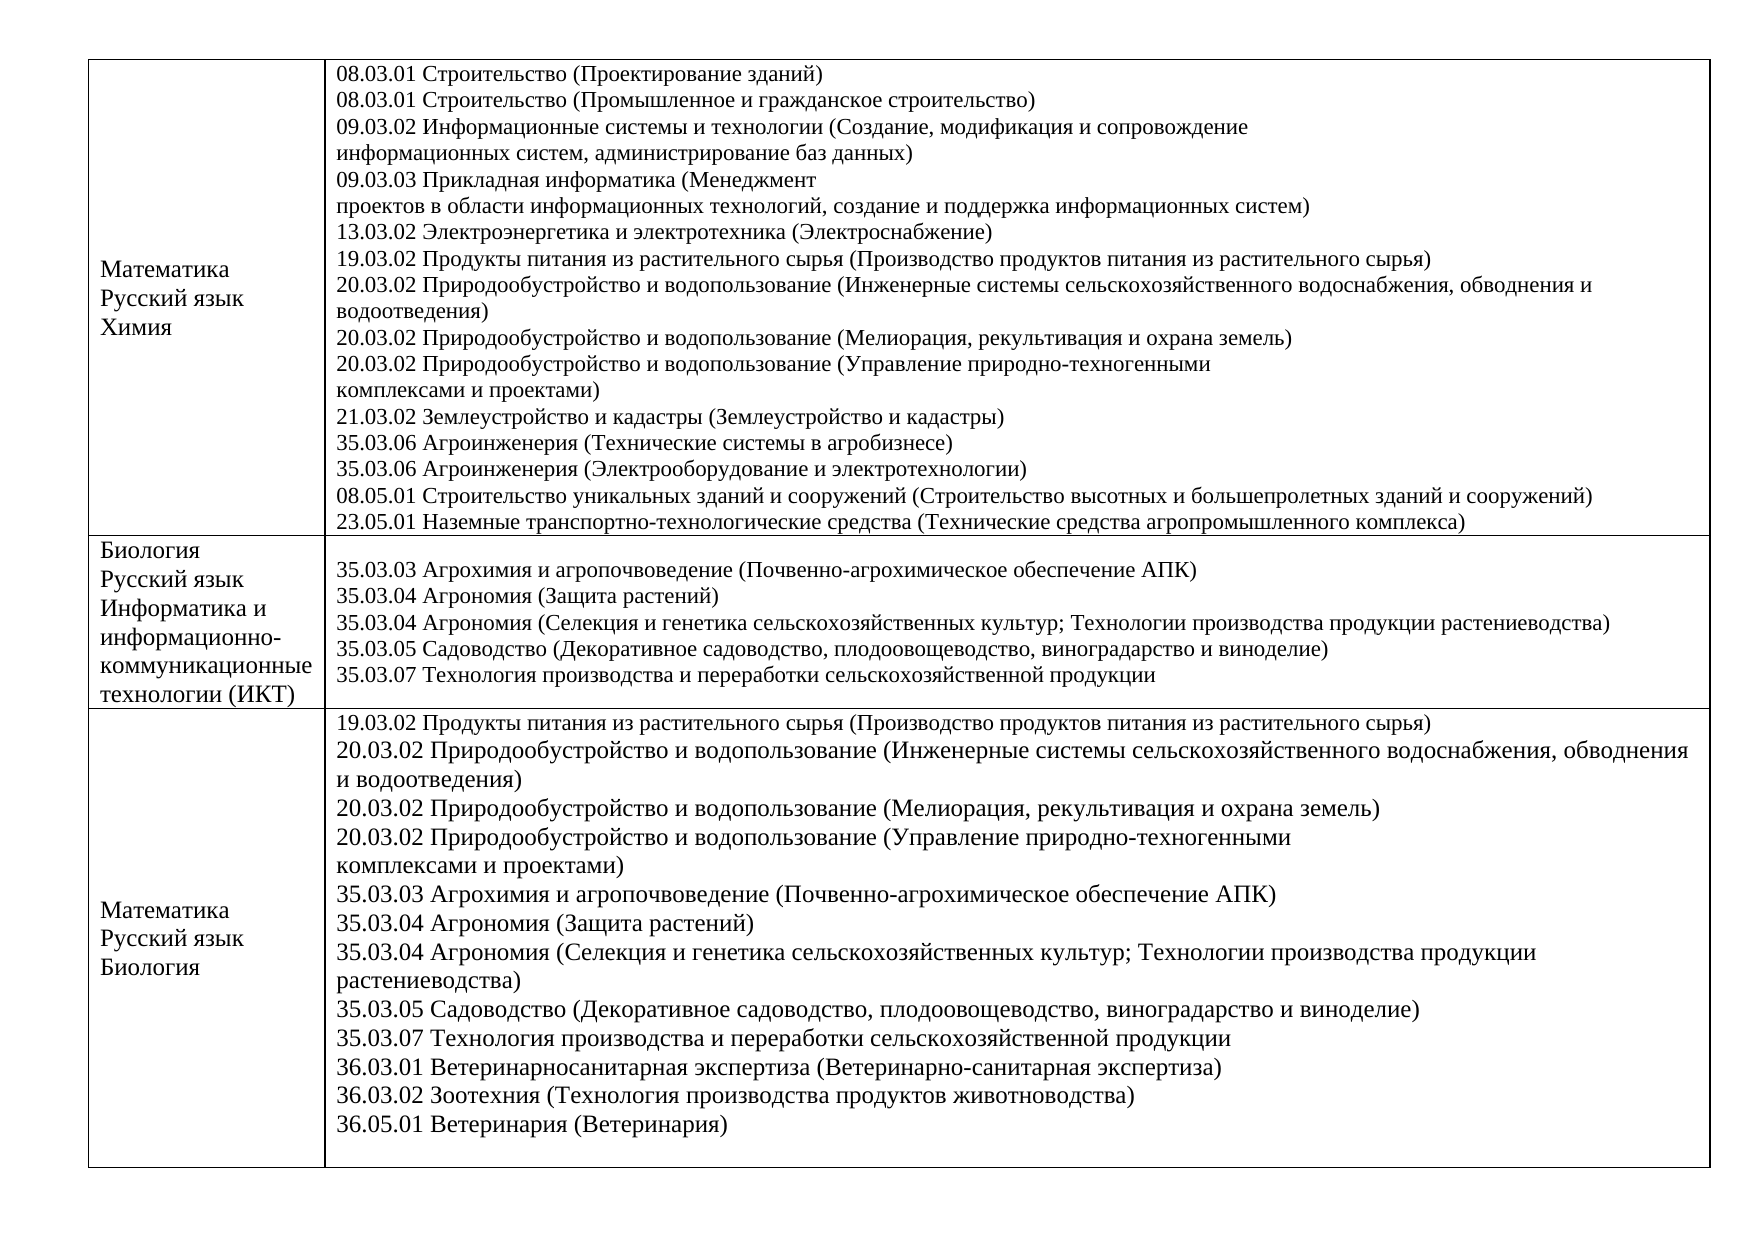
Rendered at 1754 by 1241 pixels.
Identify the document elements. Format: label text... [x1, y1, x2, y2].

table_cell Биология Русский язык Информатика и информационно-коммуникационные технологии (ИКТ) [89, 536, 324, 708]
table_cell 08.03.01 Строительство (Проектирование зданий) 08.03.01 Строительство (Промышленное и гражданское строительство) 09.03.02 Информационные системы и технологии (Создание, модификация и сопровождение информационных систем, администрирование баз данных) 09.03.03 Прикладная информатика (Менеджмент проектов в области информационных технологий, создание и поддержка информационных систем) 13.03.02 Электроэнергетика и электротехника (Электроснабжение) 19.03.02 Продукты питания из растительного сырья (Производство продуктов питания из растительного сырья) 20.03.02 Природообустройство и водопользование (Инженерные системы сельскохозяйственного водоснабжения, обводнения и водоотведения) 20.03.02 Природообустройство и водопользование (Мелиорация, рекультивация и охрана земель) 20.03.02 Природообустройство и водопользование (Управление природно-техногенными комплексами и проектами) 21.03.02 Землеустройство и кадастры (Землеустройство и кадастры) 35.03.06 Агроинженерия (Технические системы в агробизнесе) 35.03.06 Агроинженерия (Электрооборудование и электротехнологии) 08.05.01 Строительство уникальных зданий и сооружений (Строительство высотных и большепролетных зданий и сооружений) 23.05.01 Наземные транспортно-технологические средства (Технические средства агропромышленного комплекса) [326, 60, 1709, 534]
table_cell Математика Русский язык Химия [89, 60, 324, 534]
table_cell Математика Русский язык Биология [89, 709, 324, 1167]
table_cell 19.03.02 Продукты питания из растительного сырья (Производство продуктов питания из растительного сырья) 20.03.02 Природообустройство и водопользование (Инженерные системы сельскохозяйственного водоснабжения, обводнения и водоотведения) 20.03.02 Природообустройство и водопользование (Мелиорация, рекультивация и охрана земель) 20.03.02 Природообустройство и водопользование (Управление природно-техногенными комплексами и проектами) 35.03.03 Агрохимия и агропочвоведение (Почвенно-агрохимическое обеспечение АПК) 35.03.04 Агрономия (Защита растений) 35.03.04 Агрономия (Селекция и генетика сельскохозяйственных культур; Технологии производства продукции растениеводства) 35.03.05 Садоводство (Декоративное садоводство, плодоовощеводство, виноградарство и виноделие) 35.03.07 Технология производства и переработки сельскохозяйственной продукции 36.03.01 Ветеринарносанитарная экспертиза (Ветеринарно-санитарная экспертиза) 36.03.02 Зоотехния (Технология производства продуктов животноводства) 36.05.01 Ветеринария (Ветеринария) [326, 709, 1709, 1167]
table_cell 35.03.03 Агрохимия и агропочвоведение (Почвенно-агрохимическое обеспечение АПК) 35.03.04 Агрономия (Защита растений) 35.03.04 Агрономия (Селекция и генетика сельскохозяйственных культур; Технологии производства продукции растениеводства) 35.03.05 Садоводство (Декоративное садоводство, плодоовощеводство, виноградарство и виноделие) 35.03.07 Технология производства и переработки сельскохозяйственной продукции [326, 536, 1709, 708]
